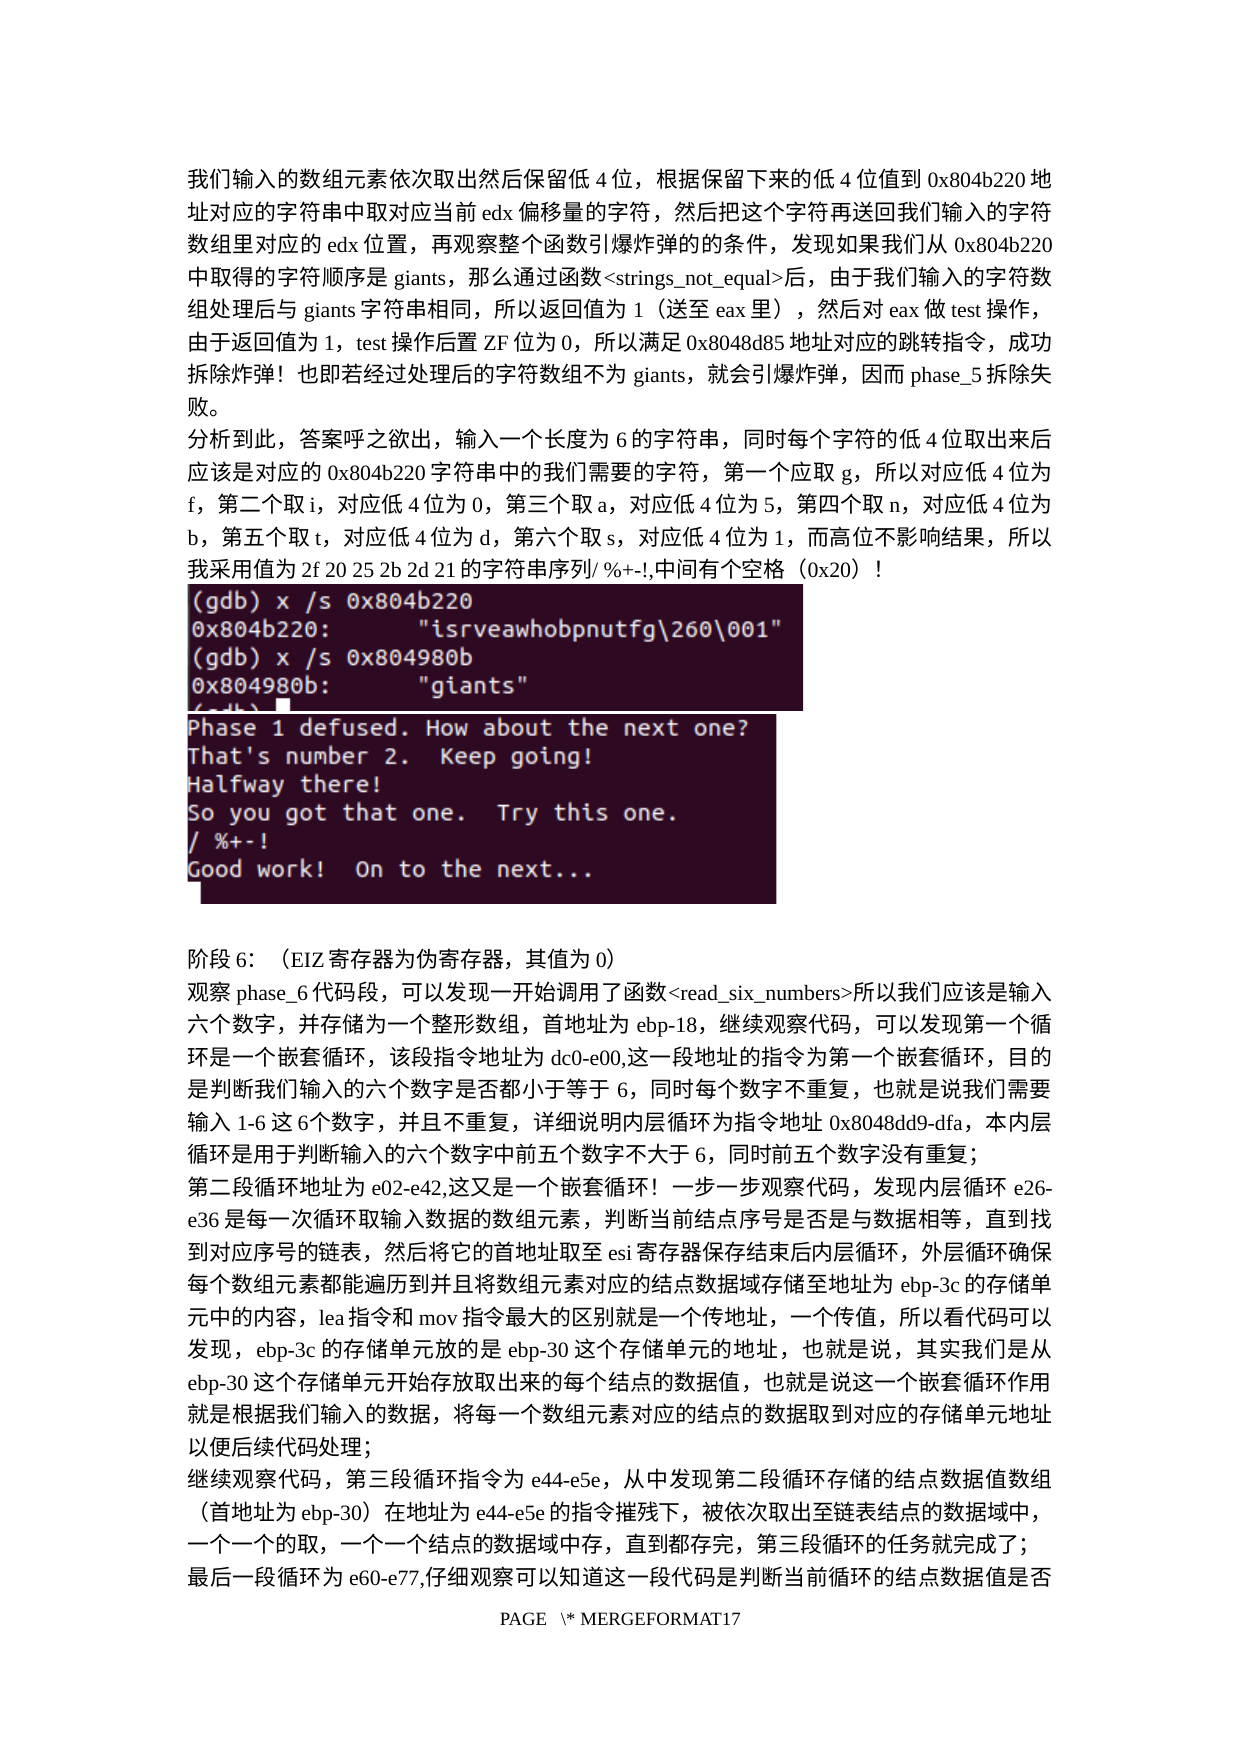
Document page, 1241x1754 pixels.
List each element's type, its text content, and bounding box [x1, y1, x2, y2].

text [187, 1559, 1053, 1592]
text 观察phase_6代码段，可以发现一开始调用了函数<read_six_numbers>所以我们应该是输入六个数字，并存储为一个整形数组，首地址为ebp-18，继续观察代码，可以发现第一个循环是一个嵌套循环，该段指令地址为dc0-e00,这一段地址的指令为第一个嵌套循环，目的是判断我们输入的六个数字是否都小于等于6，同时每个数字不重复，也就是说我们需要输入1-6这6️个数字，并且不重复，详细说明内层循环为指令地址0x8048dd9-dfa，本内层循环是用于判断输入的六个数字中前五个数字不大于6，同时前五个数字没有重复； [187, 974, 1053, 1169]
text 第二段循环地址为e02-e42,这又是一个嵌套循环！一步一步观察代码，发现内层循环e26-e36是每一次循环取输入数据的数组元素，判断当前结点序号是否是与数据相等，直到找到对应序号的链表，然后将它的首地址取至esi寄存器保存结束后内层循环，外层循环确保每个数组元素都能遍历到并且将数组元素对应的结点数据域存储至地址为ebp-3c的存储单元中的内容，lea指令和mov指令最大的区别就是一个传地址，一个传值，所以看代码可以发现，ebp-3c的存储单元放的是ebp-30这个存储单元的地址，也就是说，其实我们是从ebp-30这个存储单元开始存放取出来的每个结点的数据值，也就是说这一个嵌套循环作用就是根据我们输入的数据，将每一个数组元素对应的结点的数据取到对应的存储单元地址，以便后续代码处理； [187, 1169, 1053, 1462]
picture [187, 714, 777, 904]
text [187, 162, 1053, 422]
text 阶段6：（EIZ寄存器为伪寄存器，其值为0） [187, 942, 1053, 974]
picture [187, 584, 804, 711]
text 分析到此，答案呼之欲出，输入一个长度为6的字符串，同时每个字符的低4位取出来后应该是对应的0x804b220字符串中的我们需要的字符，第一个应取g，所以对应低4位为f，第二个取i，对应低4位为0，第三个取a，对应低4位为5，第四个取n，对应低4位为b，第五个取t，对应低4位为d，第六个取s，对应低4位为1，而高位不影响结果，所以我采用值为2f 20 25 2b 2d 21的字符串序列/ %+-!,中间有个空格（0x20）！ [187, 422, 1053, 584]
text 继续观察代码，第三段循环指令为e44-e5e，从中发现第二段循环存储的结点数据值数组（首地址为ebp-30）在地址为e44-e5e的指令摧残下，被依次取出至链表结点的数据域中，一个一个的取，一个一个结点的数据域中存，直到都存完，第三段循环的任务就完成了； [187, 1462, 1053, 1559]
